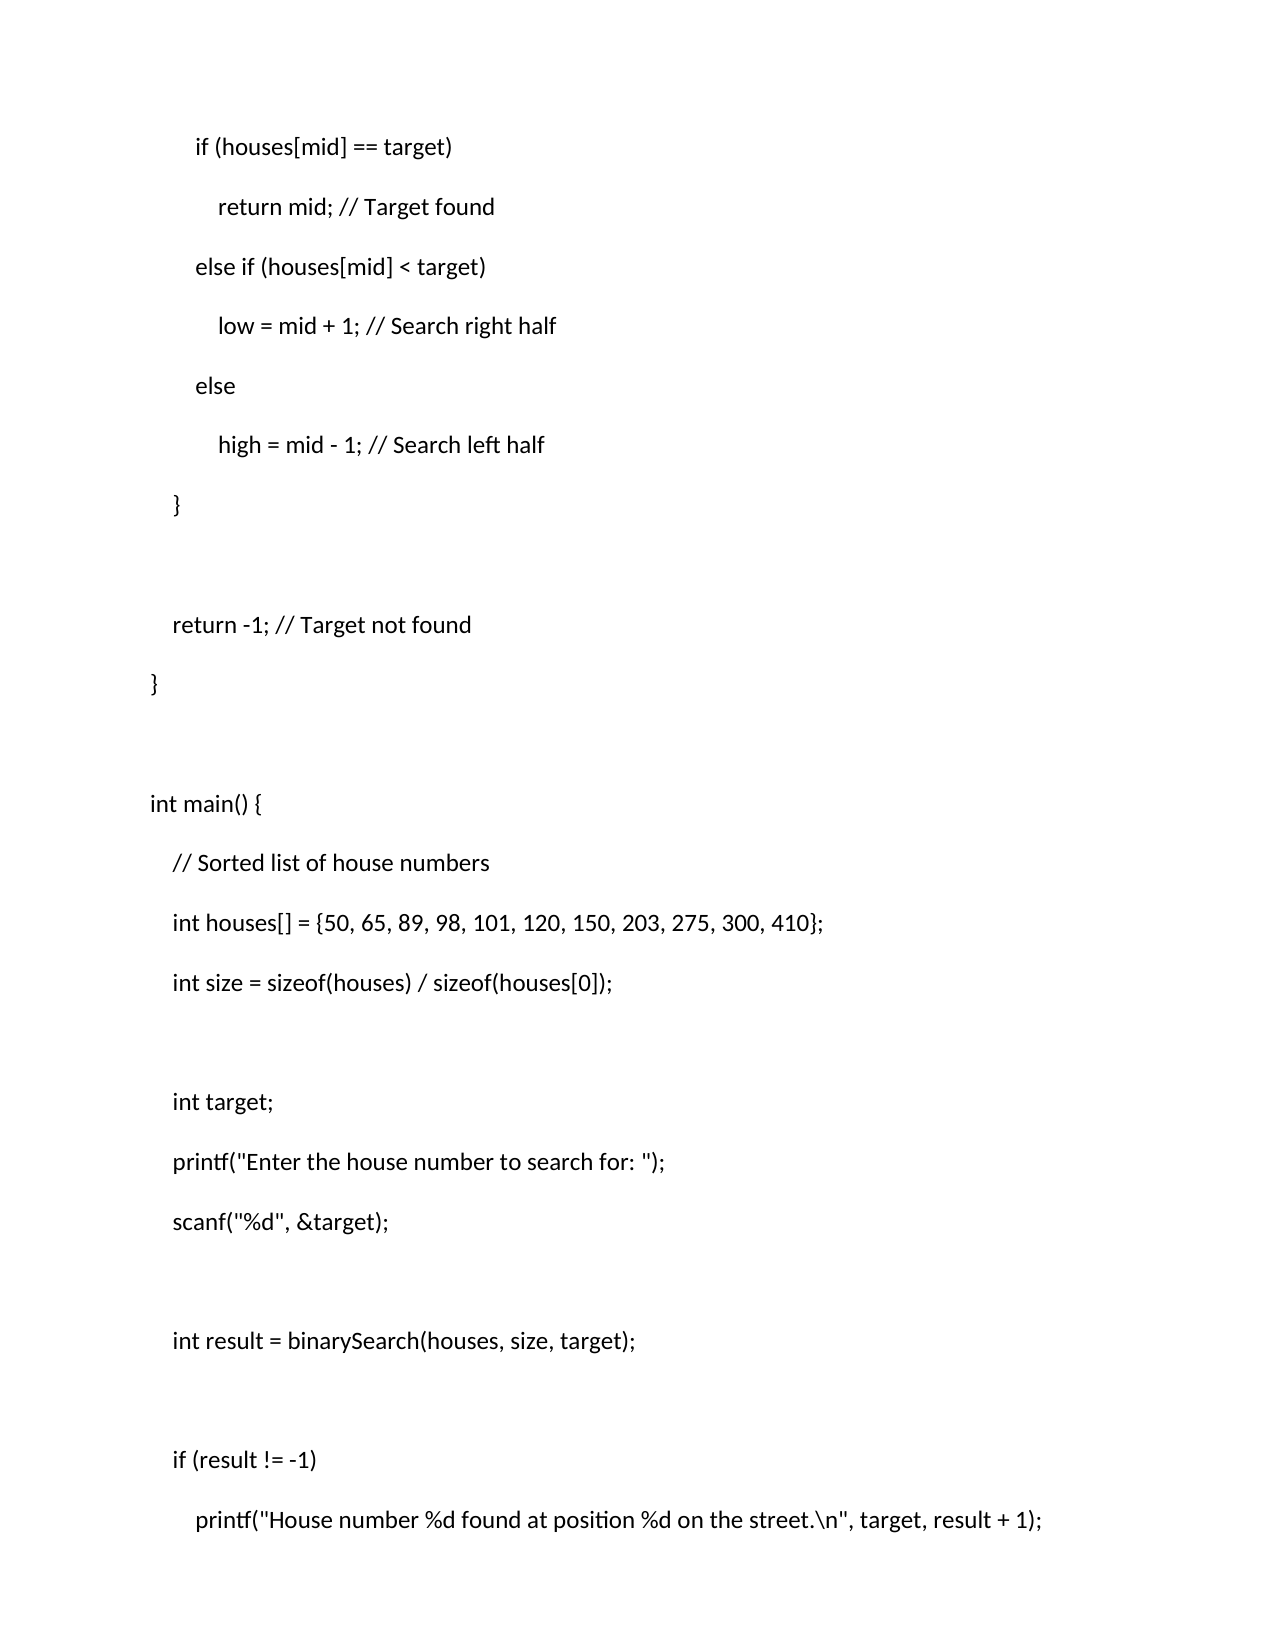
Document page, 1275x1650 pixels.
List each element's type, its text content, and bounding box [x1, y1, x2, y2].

text } [150, 489, 1125, 520]
text int houses[] = {50, 65, 89, 98, 101, 120, 150, 203, 275, 300, 410}; [150, 907, 1125, 938]
text else if (houses[mid] < target) [150, 251, 1125, 281]
text high = mid - 1; // Search left half [150, 430, 1125, 460]
text printf("House number %d found at position %d on the street.\n", target, result + 1); [150, 1504, 1125, 1534]
text return mid; // Target found [150, 191, 1125, 221]
text if (result != -1) [150, 1444, 1125, 1475]
text printf("Enter the house number to search for: "); [150, 1146, 1125, 1176]
text int size = sizeof(houses) / sizeof(houses[0]); [150, 967, 1125, 997]
text int result = binarySearch(houses, size, target); [150, 1325, 1125, 1356]
text return -1; // Target not found [150, 609, 1125, 639]
text if (houses[mid] == target) [150, 131, 1125, 162]
text scanf("%d", &target); [150, 1206, 1125, 1236]
text // Sorted list of house numbers [150, 847, 1125, 878]
text int main() { [150, 788, 1125, 818]
text low = mid + 1; // Search right half [150, 310, 1125, 341]
text } [150, 668, 1125, 699]
text else [150, 370, 1125, 401]
text int target; [150, 1086, 1125, 1117]
